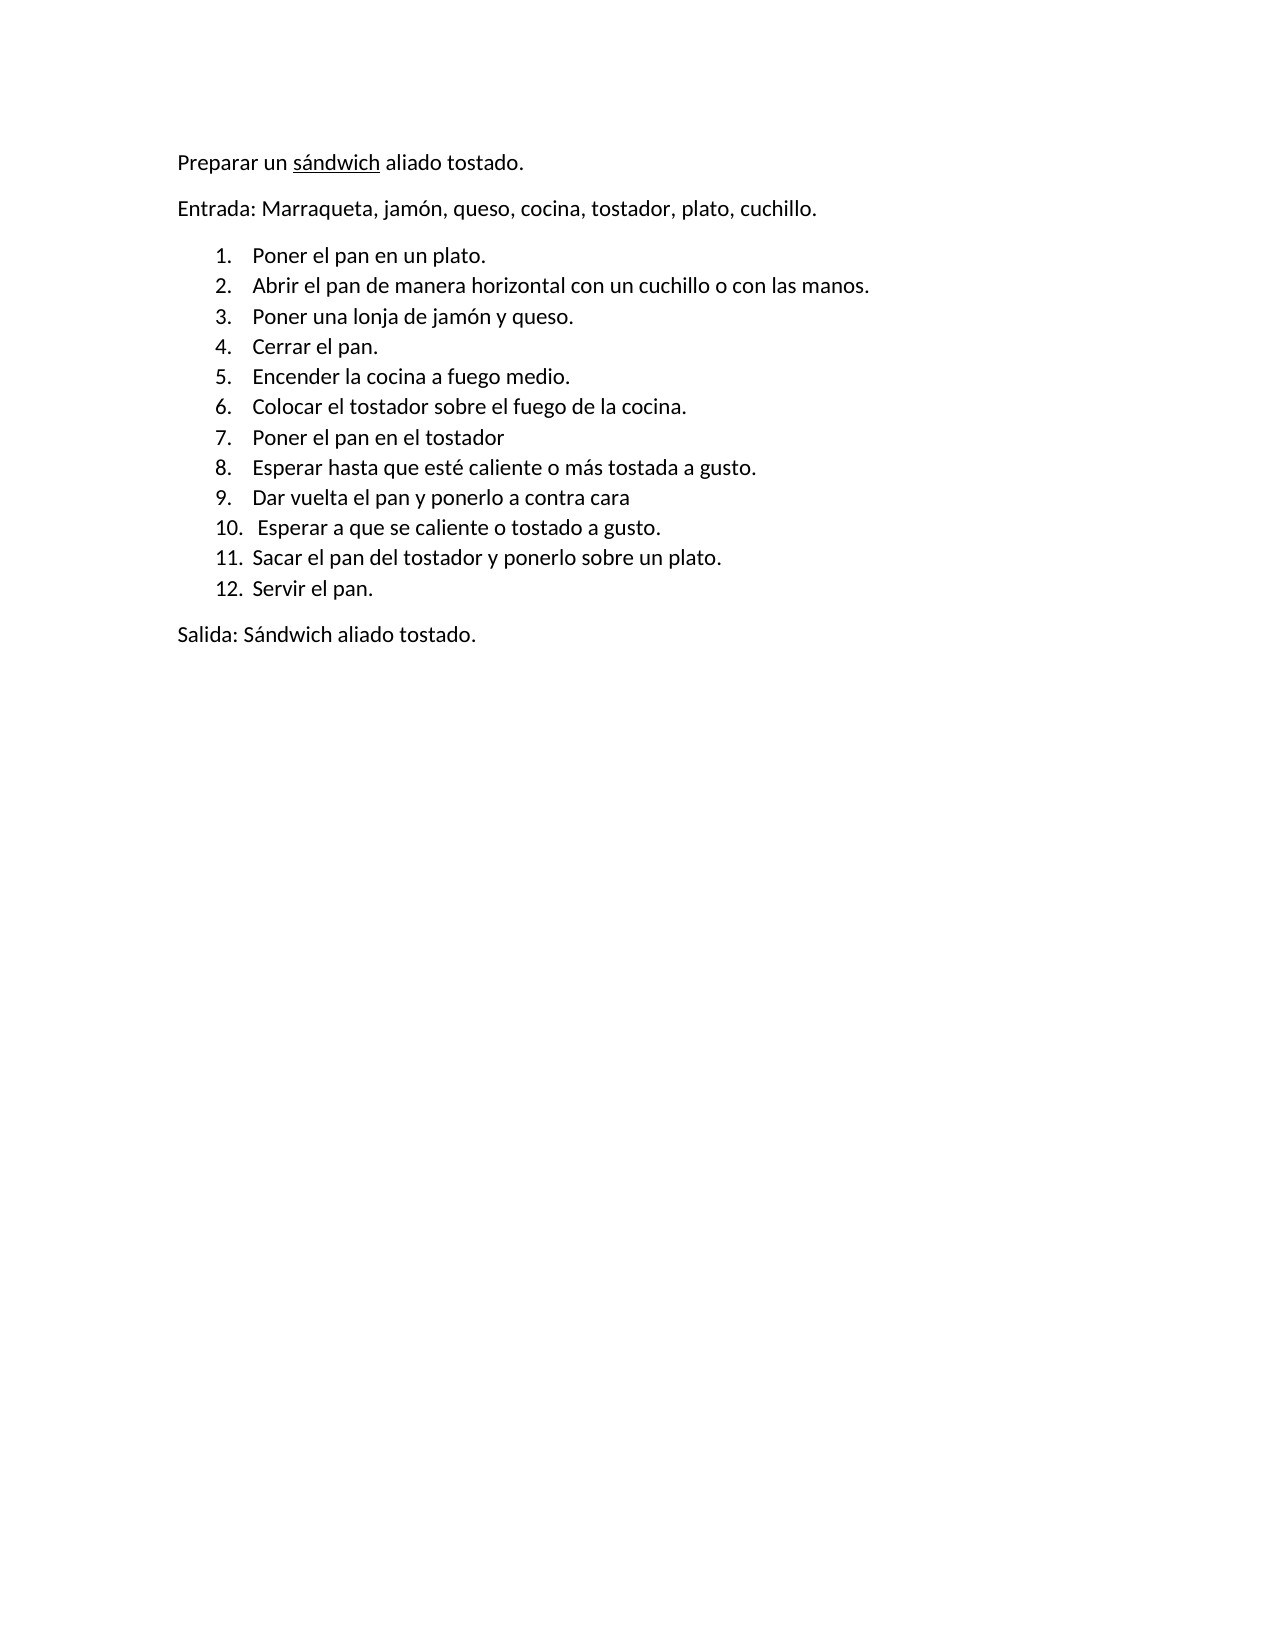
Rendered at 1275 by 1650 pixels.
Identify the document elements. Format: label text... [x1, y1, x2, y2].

list Sacar el pan del tostador y ponerlo sobre un plato. [215, 543, 1098, 571]
text Salida: Sándwich aliado tostado. [177, 621, 1098, 648]
text Preparar un sándwich aliado tostado. [177, 148, 1098, 176]
list Colocar el tostador sobre el fuego de la cocina. [215, 392, 1098, 420]
list Poner el pan en un plato. [215, 241, 1098, 269]
list Servir el pan. [215, 574, 1098, 602]
list Encender la cocina a fuego medio. [215, 362, 1098, 390]
list Poner una lonja de jamón y queso. [215, 302, 1098, 330]
list Poner el pan en el tostador [215, 423, 1098, 451]
list Esperar hasta que esté caliente o más tostada a gusto. [215, 453, 1098, 481]
list Abrir el pan de manera horizontal con un cuchillo o con las manos. [215, 272, 1098, 299]
list Dar vuelta el pan y ponerlo a contra cara [215, 483, 1098, 511]
list Esperar a que se caliente o tostado a gusto. [215, 513, 1098, 541]
text Entrada: Marraqueta, jamón, queso, cocina, tostador, plato, cuchillo. [177, 194, 1098, 222]
list Cerrar el pan. [215, 332, 1098, 360]
